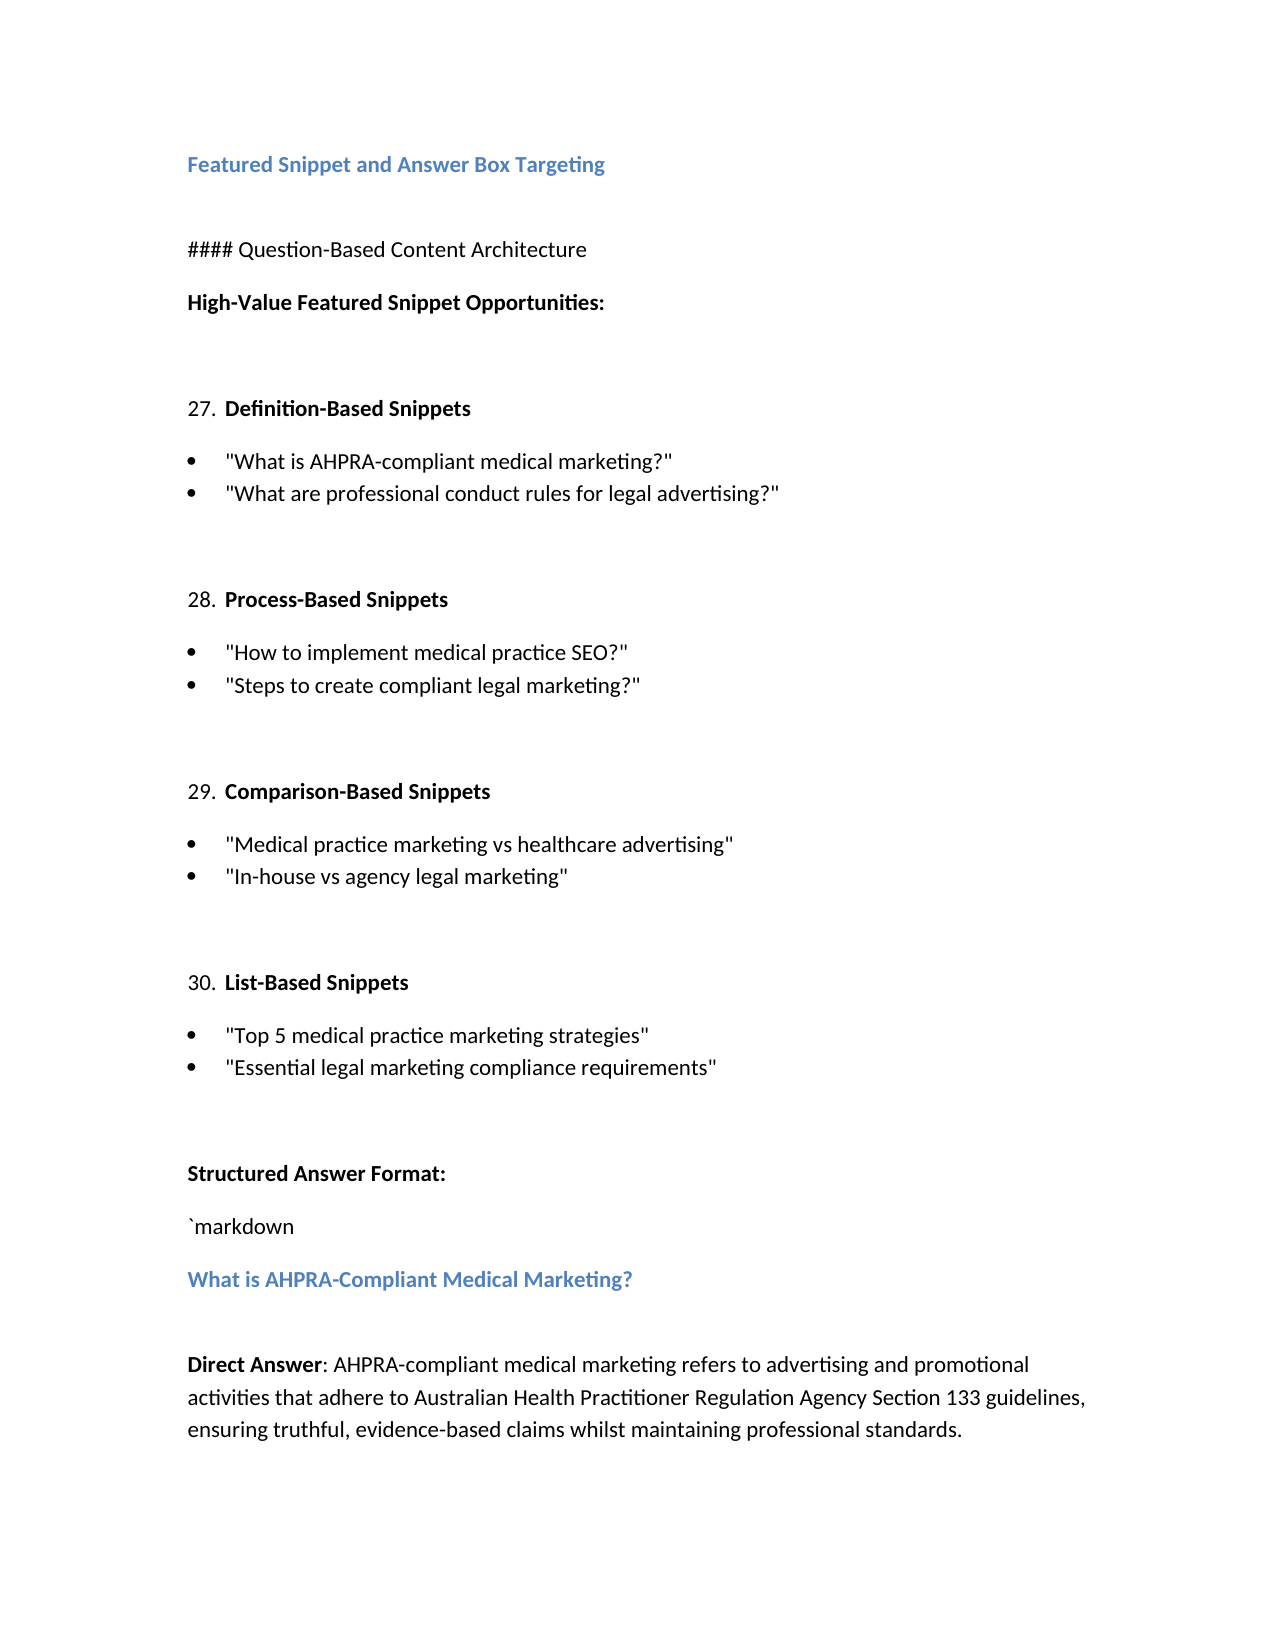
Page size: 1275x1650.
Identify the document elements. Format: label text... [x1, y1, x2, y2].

list Comparison-Based Snippets [187, 777, 1087, 805]
text `markdown [187, 1212, 1087, 1240]
text High-Value Featured Snippet Opportunities: [187, 288, 1087, 316]
list "Medical practice marketing vs healthcare advertising" [187, 830, 1087, 858]
list "Essential legal marketing compliance requirements" [187, 1053, 1087, 1081]
text Direct Answer: AHPRA-compliant medical marketing refers to advertising and promotional activities that adhere to Australian Health Practitioner Regulation Agency Section 133 guidelines, ensuring truthful, evidence-based claims whilst maintaining professional standards. [187, 1351, 1087, 1443]
subtitle Featured Snippet and Answer Box Targeting [187, 150, 1087, 178]
list List-Based Snippets [187, 968, 1087, 996]
list "In-house vs agency legal marketing" [187, 862, 1087, 890]
text Structured Answer Format: [187, 1159, 1087, 1187]
list "What is AHPRA-compliant medical marketing?" [187, 447, 1087, 475]
text #### Question-Based Content Architecture [187, 235, 1087, 263]
list "What are professional conduct rules for legal advertising?" [187, 479, 1087, 507]
list "Top 5 medical practice marketing strategies" [187, 1021, 1087, 1049]
subtitle What is AHPRA-Compliant Medical Marketing? [187, 1265, 1087, 1293]
list "Steps to create compliant legal marketing?" [187, 671, 1087, 699]
list Definition-Based Snippets [187, 394, 1087, 422]
list "How to implement medical practice SEO?" [187, 638, 1087, 667]
list Process-Based Snippets [187, 586, 1087, 613]
